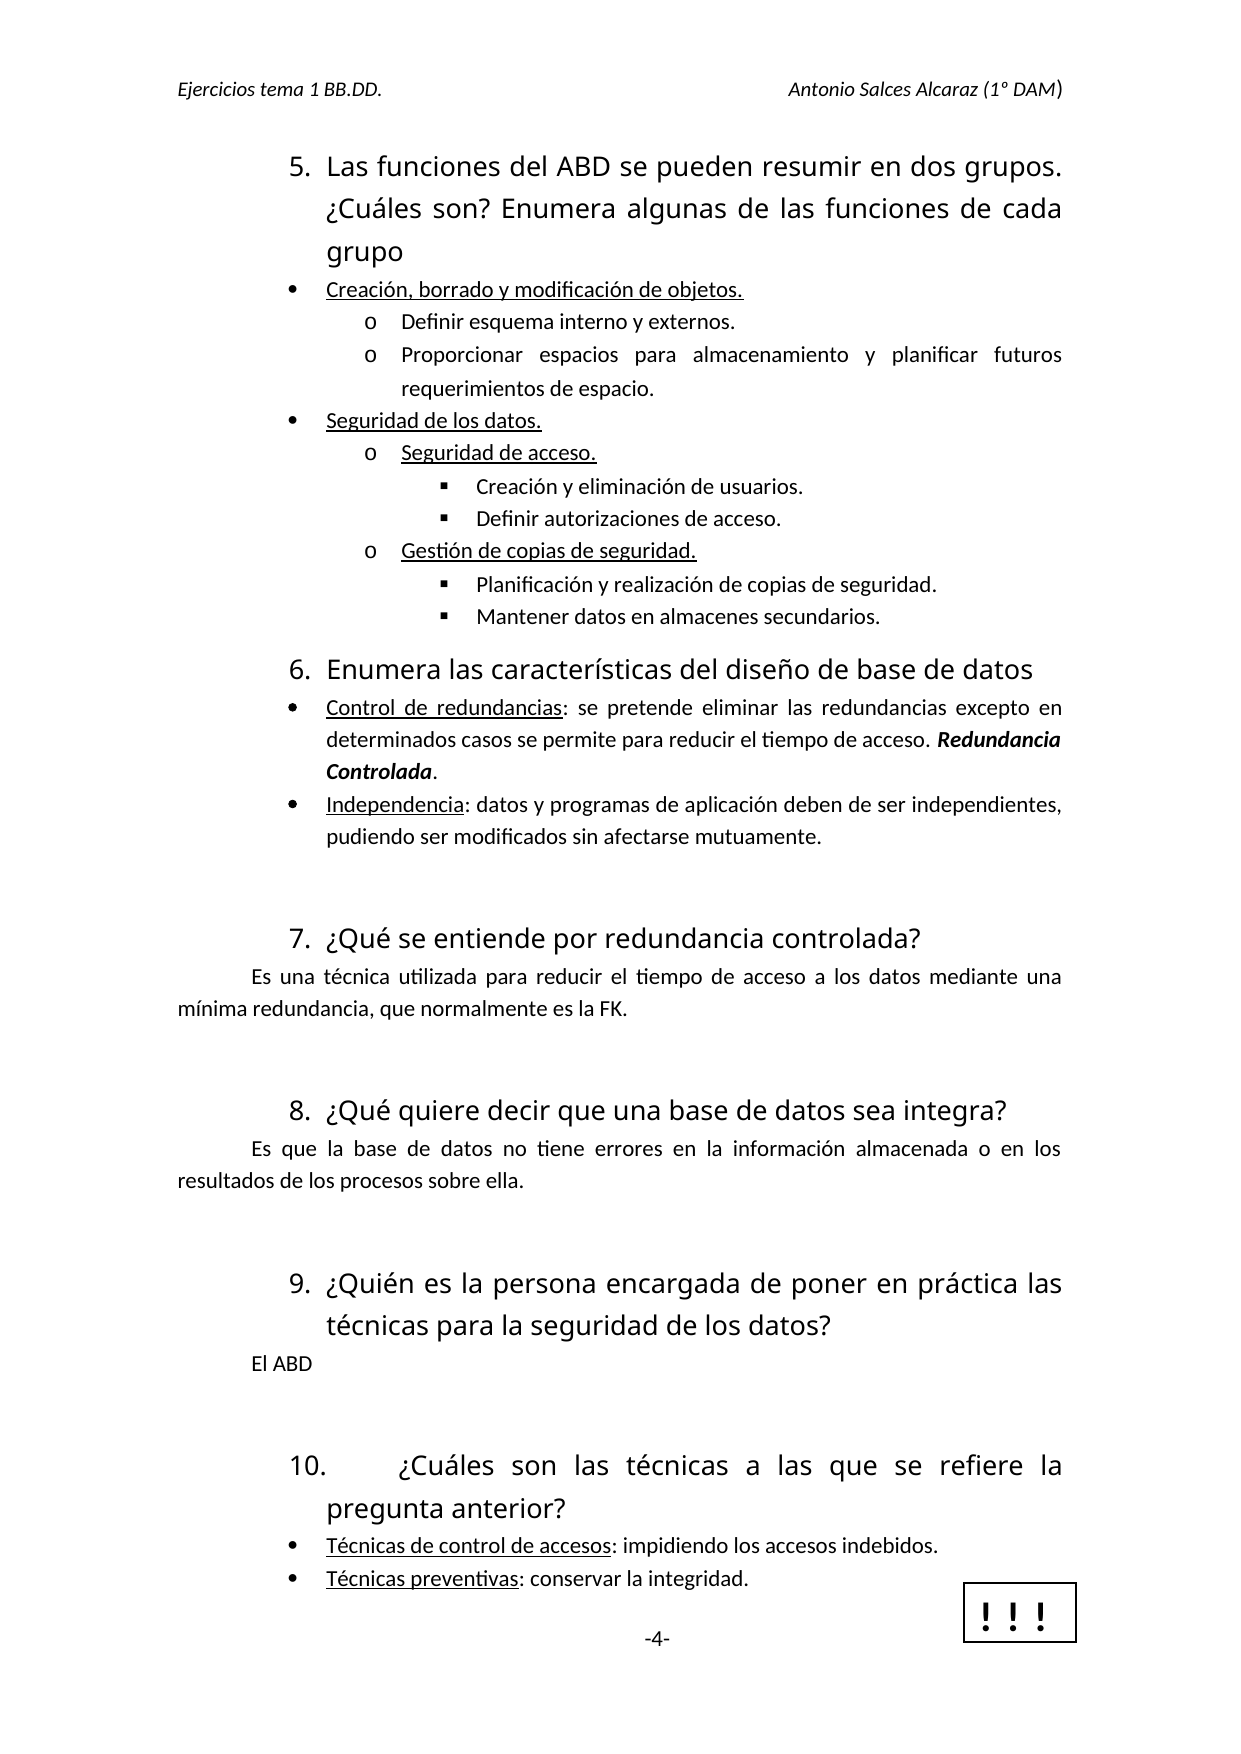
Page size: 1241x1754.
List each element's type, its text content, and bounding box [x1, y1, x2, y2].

list Seguridad de los datos. [288, 406, 1063, 434]
subtitle ¿Qué se entiende por redundancia controlada? [288, 919, 1063, 956]
list Técnicas de control de accesos: impidiendo los accesos indebidos. [288, 1531, 1063, 1559]
list Control de redundancias: se pretende eliminar las redundancias excepto en determinados casos se permite para reducir el tiempo de acceso. Redundancia Controlada. [288, 693, 1063, 786]
list Definir autorizaciones de acceso. [438, 504, 1063, 532]
subtitle Las funciones del ABD se pueden resumir en dos grupos. ¿Cuáles son? Enumera algunas de las funciones de cada grupo [288, 148, 1063, 269]
subtitle Enumera las características del diseño de base de datos [288, 651, 1063, 688]
list Mantener datos en almacenes secundarios. [438, 602, 1063, 630]
subtitle ¿Quién es la persona encargada de poner en práctica las técnicas para la seguridad de los datos? [288, 1264, 1063, 1343]
list Proporcionar espacios para almacenamiento y planificar futuros requerimientos de espacio. [363, 341, 1063, 402]
list Creación, borrado y modificación de objetos. [288, 275, 1063, 303]
text El ABD [177, 1349, 1063, 1377]
subtitle ¿Cuáles son las técnicas a las que se refiere la pregunta anterior? [288, 1447, 1063, 1526]
list Seguridad de acceso. [363, 438, 1063, 467]
text Es que la base de datos no tiene errores en la información almacenada o en los resultados de los procesos sobre ella. [177, 1134, 1063, 1194]
list Técnicas preventivas: conservar la integridad. [288, 1564, 1063, 1592]
list Creación y eliminación de usuarios. [438, 472, 1063, 500]
list Planificación y realización de copias de seguridad. [438, 570, 1063, 598]
subtitle ¿Qué quiere decir que una base de datos sea integra? [288, 1092, 1063, 1129]
list Independencia: datos y programas de aplicación deben de ser independientes, pudiendo ser modificados sin afectarse mutuamente. [288, 790, 1063, 850]
list Gestión de copias de seguridad. [363, 536, 1063, 565]
list Definir esquema interno y externos. [363, 307, 1063, 336]
text Es una técnica utilizada para reducir el tiempo de acceso a los datos mediante una mínima redundancia, que normalmente es la FK. [177, 962, 1063, 1022]
